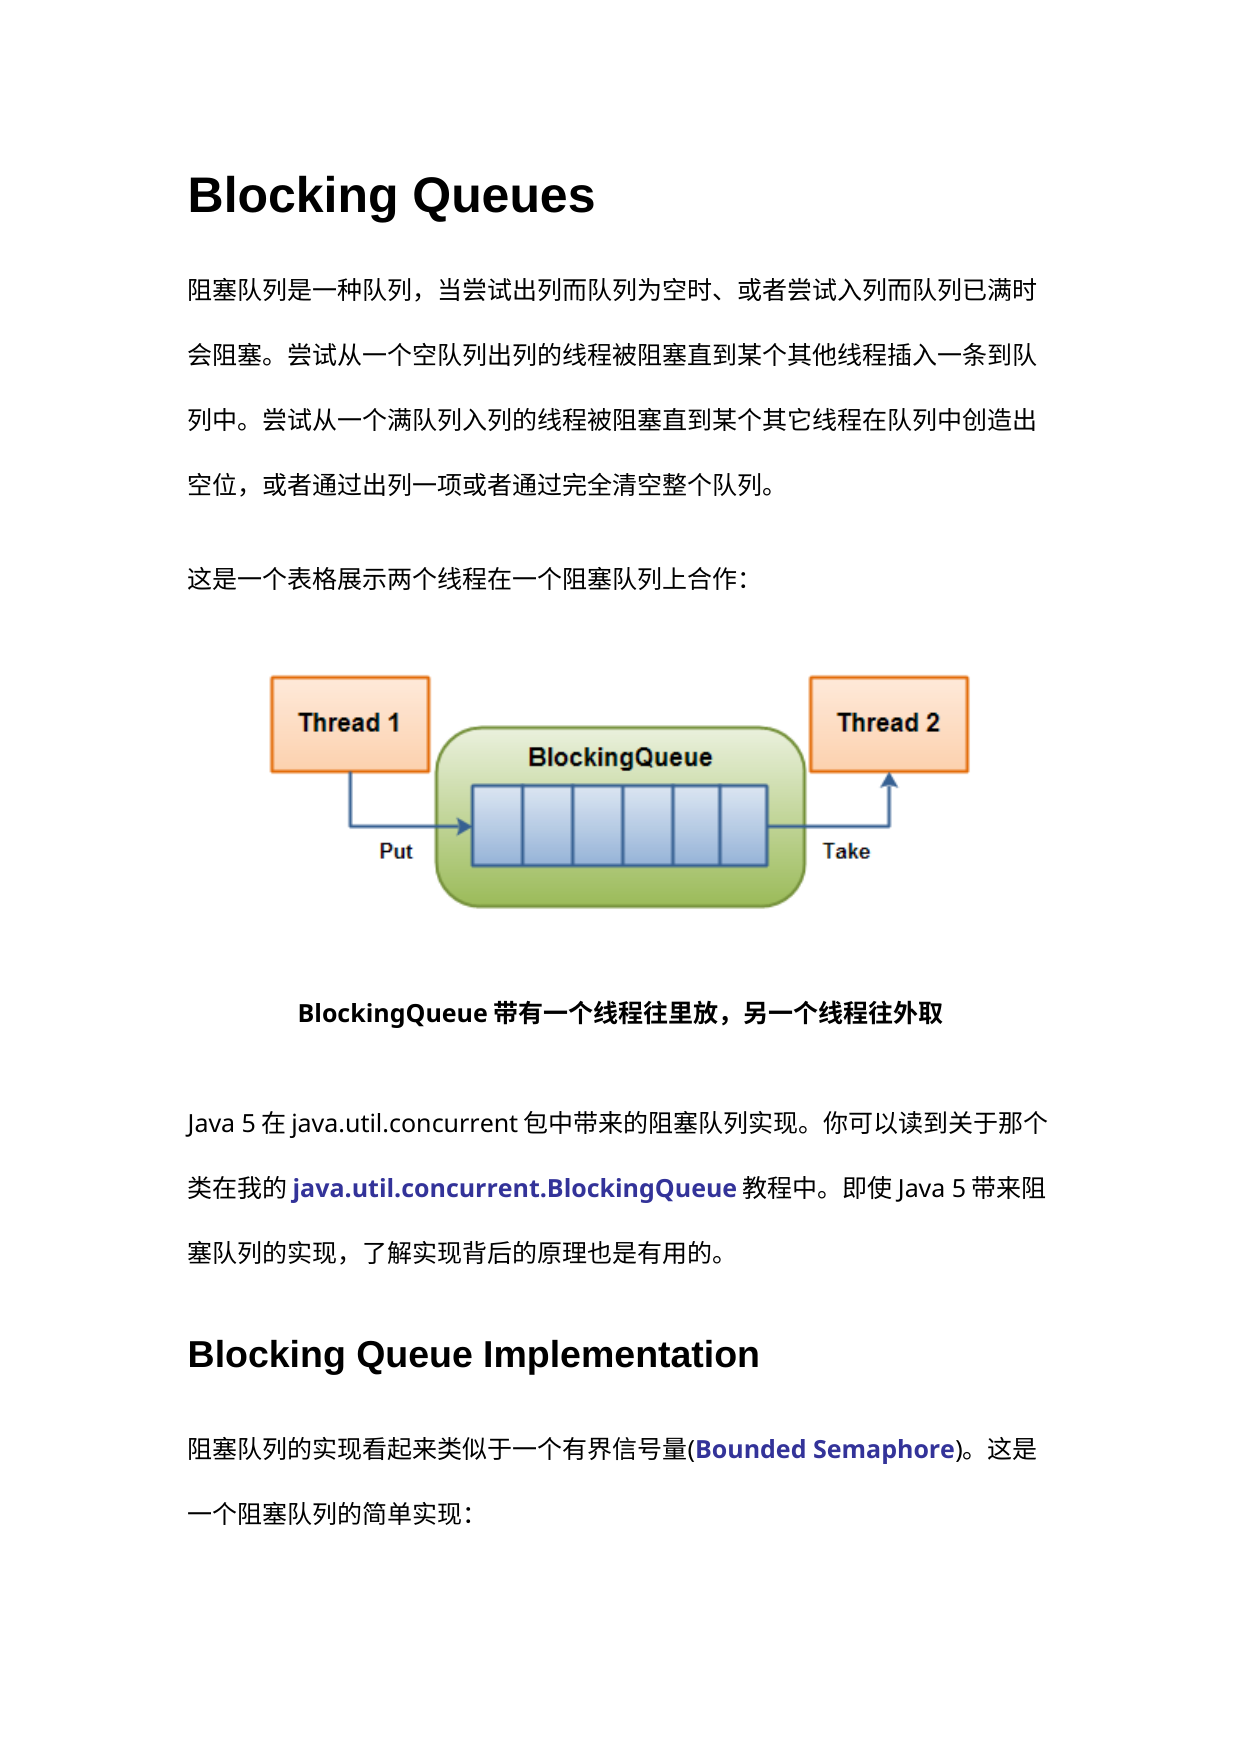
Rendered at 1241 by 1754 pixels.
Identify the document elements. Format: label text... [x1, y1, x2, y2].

text 这是一个表格展示两个线程在一个阻塞队列上合作： [187, 545, 1053, 610]
table_header [240, 640, 1000, 963]
text 阻塞队列的实现看起来类似于一个有界信号量(Bounded Semaphore)。这是一个阻塞队列的简单实现： [187, 1415, 1053, 1545]
text 阻塞队列是一种队列，当尝试出列而队列为空时、或者尝试入列而队列已满时会阻塞。尝试从一个空队列出列的线程被阻塞直到某个其他线程插入一条到队列中。尝试从一个满队列入列的线程被阻塞直到某个其它线程在队列中创造出空位，或者通过出列一项或者通过完全清空整个队列。 [187, 256, 1053, 516]
text Blocking Queues [187, 162, 1053, 227]
text Blocking Queue Implementation [187, 1321, 1053, 1386]
text Java 5在java.util.concurrent包中带来的阻塞队列实现。你可以读到关于那个类在我的java.util.concurrent.BlockingQueue教程中。即使Java 5带来阻塞队列的实现，了解实现背后的原理也是有用的。 [187, 1089, 1053, 1284]
picture [259, 655, 981, 931]
table_cell BlockingQueue带有一个线程往里放，另一个线程往外取 [240, 963, 1000, 1059]
